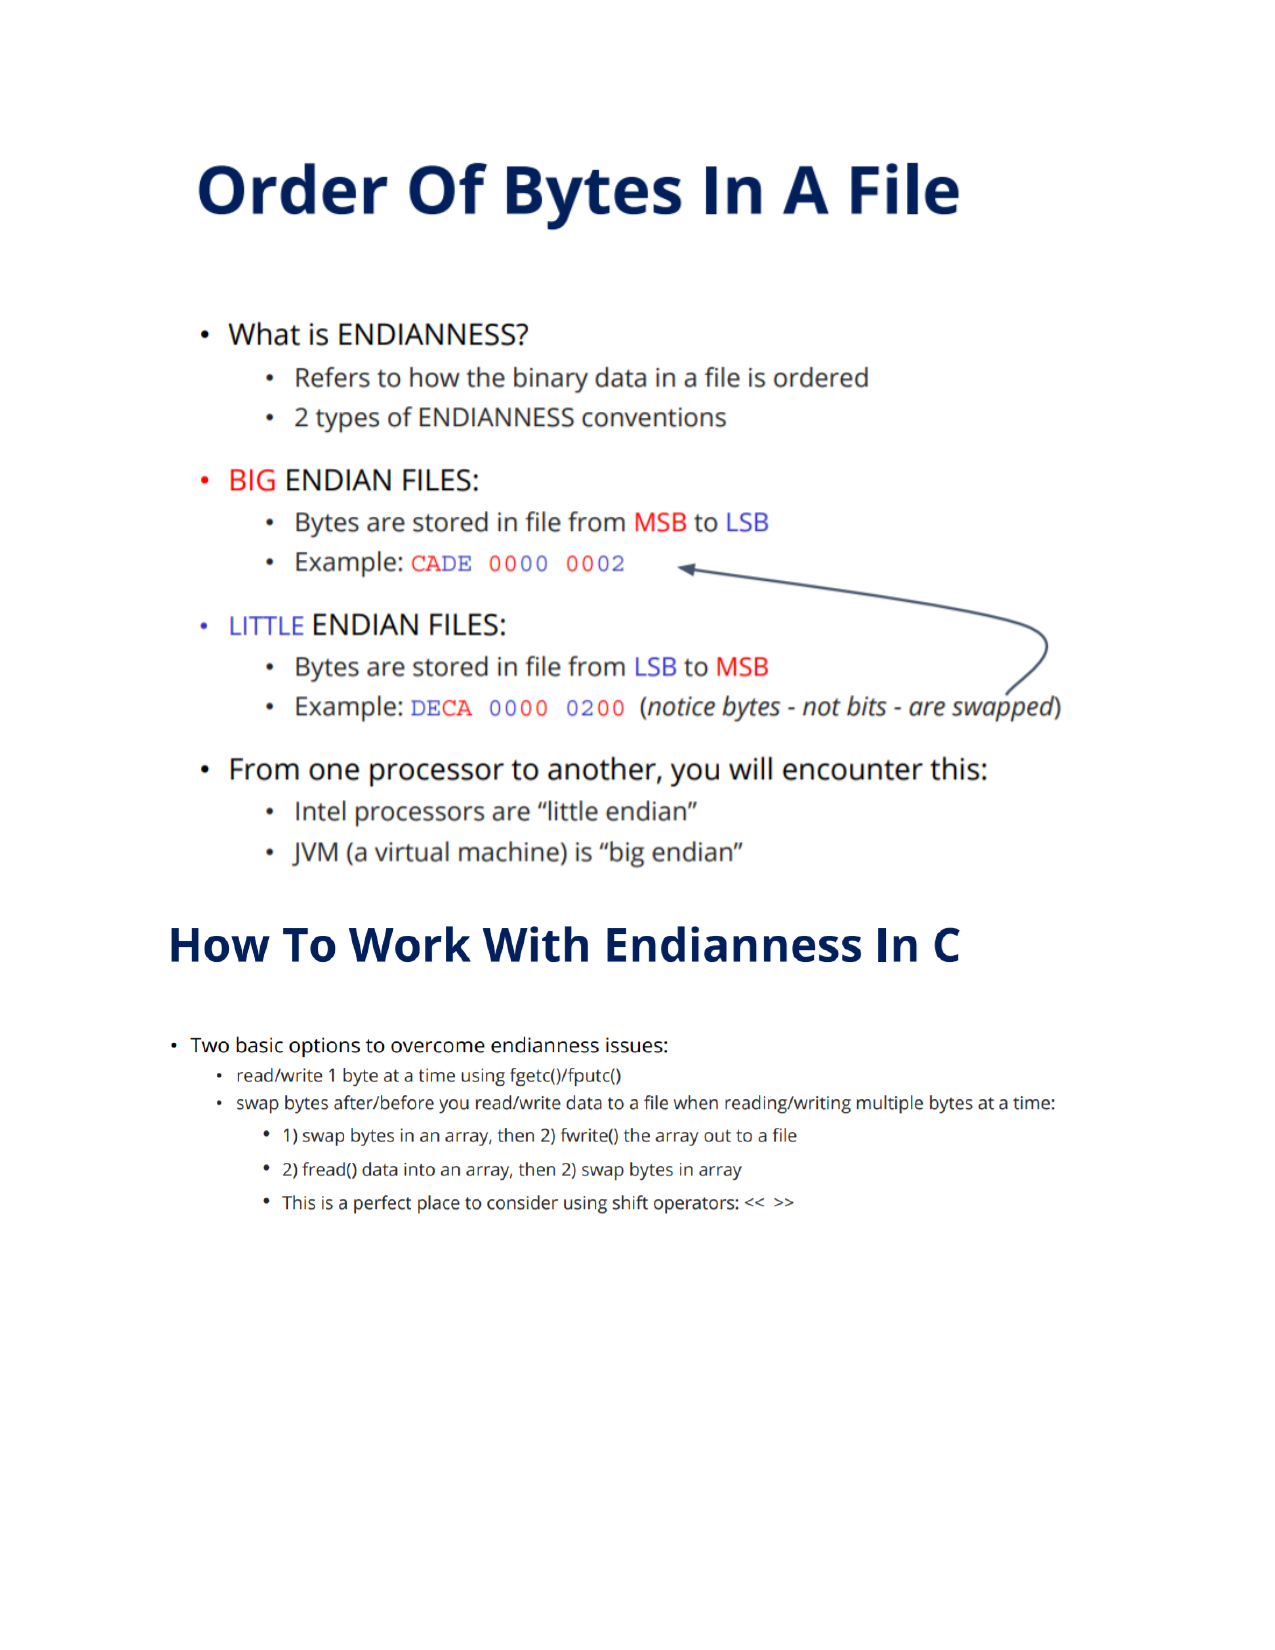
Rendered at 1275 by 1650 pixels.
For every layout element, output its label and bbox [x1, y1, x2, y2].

picture [150, 150, 1125, 898]
picture [150, 916, 1125, 1240]
